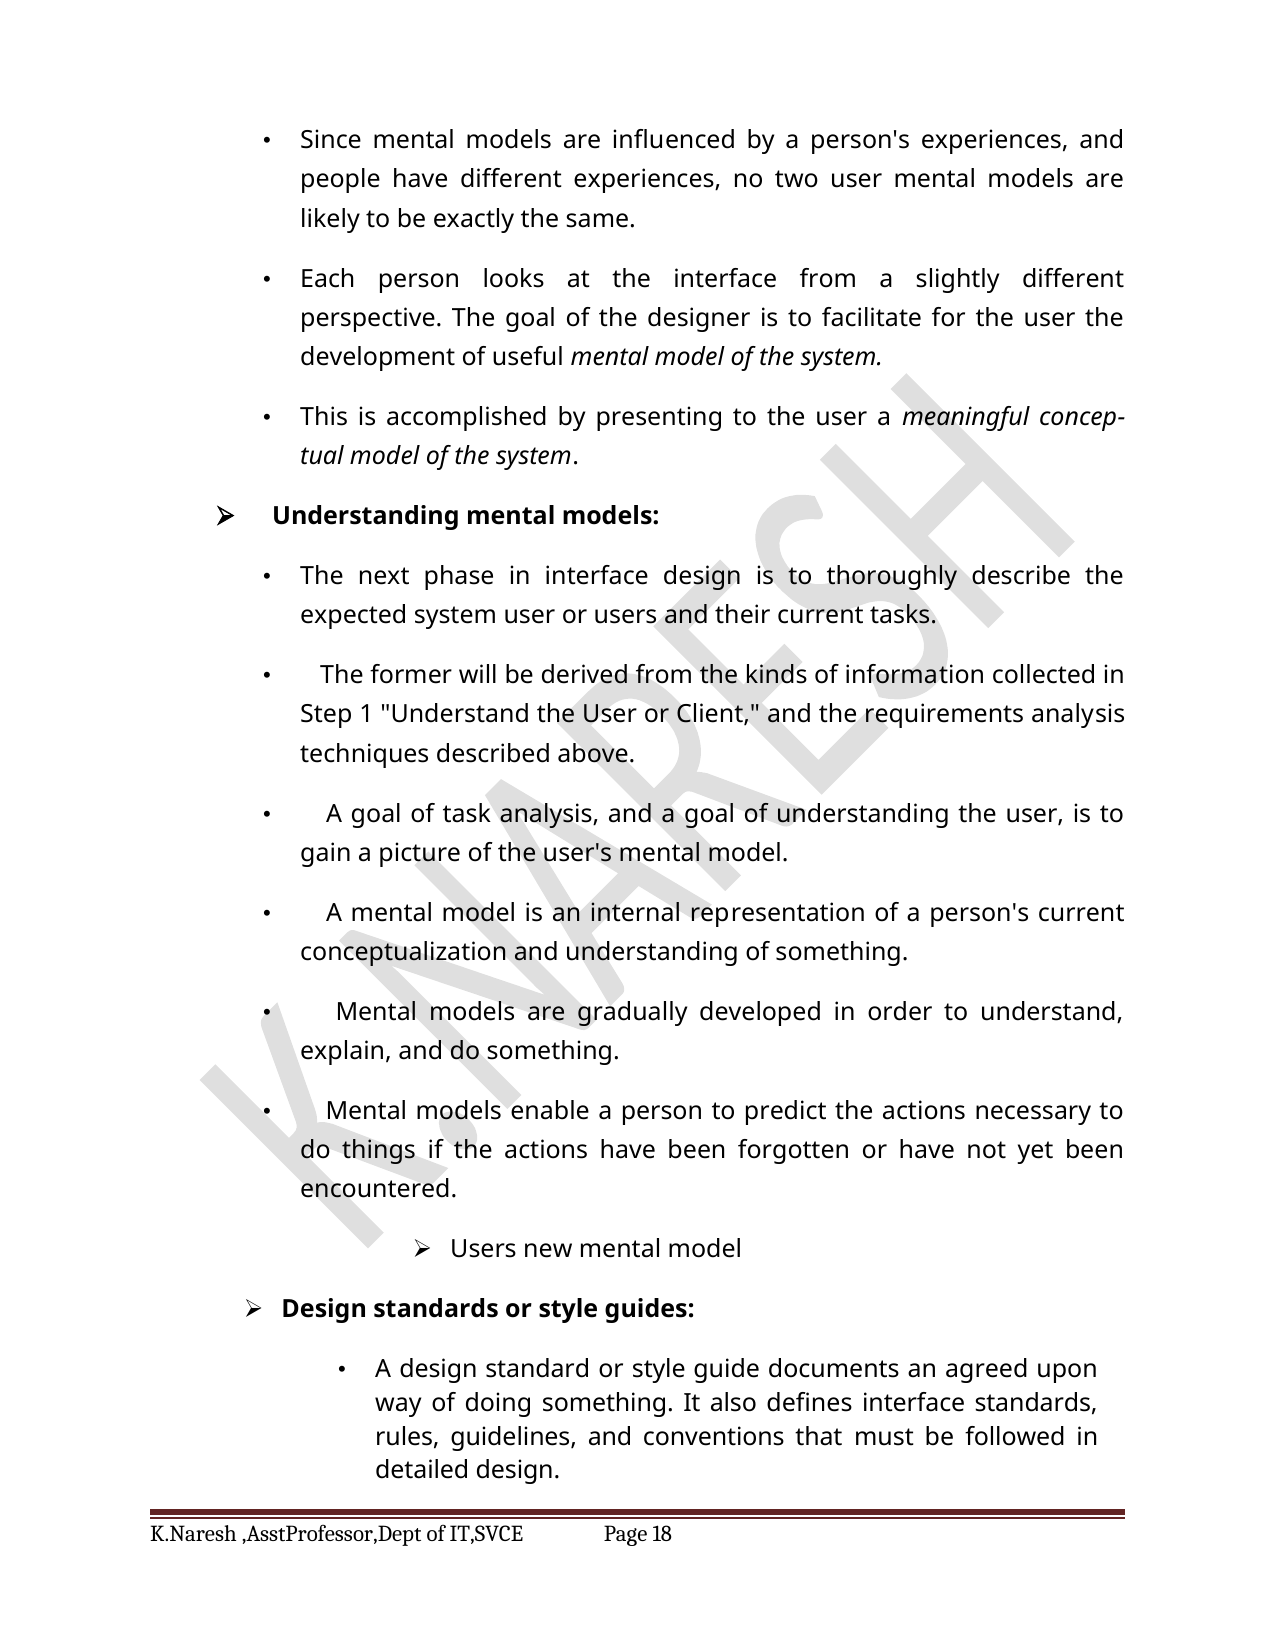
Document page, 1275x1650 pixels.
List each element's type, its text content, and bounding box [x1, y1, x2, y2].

list The former will be derived from the kinds of information collected in Step 1 "Understand the User or Client," and the requirements analysis techniques described above. [262, 657, 1125, 769]
list Design standards or style guides: [244, 1291, 1125, 1325]
list This is accomplished by presenting to the user a meaningful conceptual model of the system. [262, 398, 1125, 472]
list A design standard or style guide documents an agreed upon way of doing something. It also defines interface standards, rules, guidelines, and conventions that must be followed in detailed design. [337, 1351, 1098, 1486]
list Understanding mental models: [216, 498, 1125, 532]
list A goal of task analysis, and a goal of understanding the user, is to gain a picture of the user's mental model. [262, 795, 1125, 868]
list Mental models enable a person to predict the actions necessary to do things if the actions have been forgotten or have not yet been encountered. [262, 1093, 1125, 1205]
list Each person looks at the interface from a slightly different perspective. The goal of the designer is to facilitate for the user the development of useful mental model of the system. [262, 260, 1125, 373]
list Since mental models are influenced by a person's experiences, and people have different experiences, no two user mental models are likely to be exactly the same. [262, 122, 1125, 234]
list A mental model is an internal representation of a person's current conceptualization and understanding of something. [262, 894, 1125, 968]
list Mental models are gradually developed in order to understand, explain, and do something. [262, 993, 1125, 1067]
list The next phase in interface design is to thoroughly describe the expected system user or users and their current tasks. [262, 558, 1125, 631]
list Users new mental model [412, 1231, 1125, 1265]
